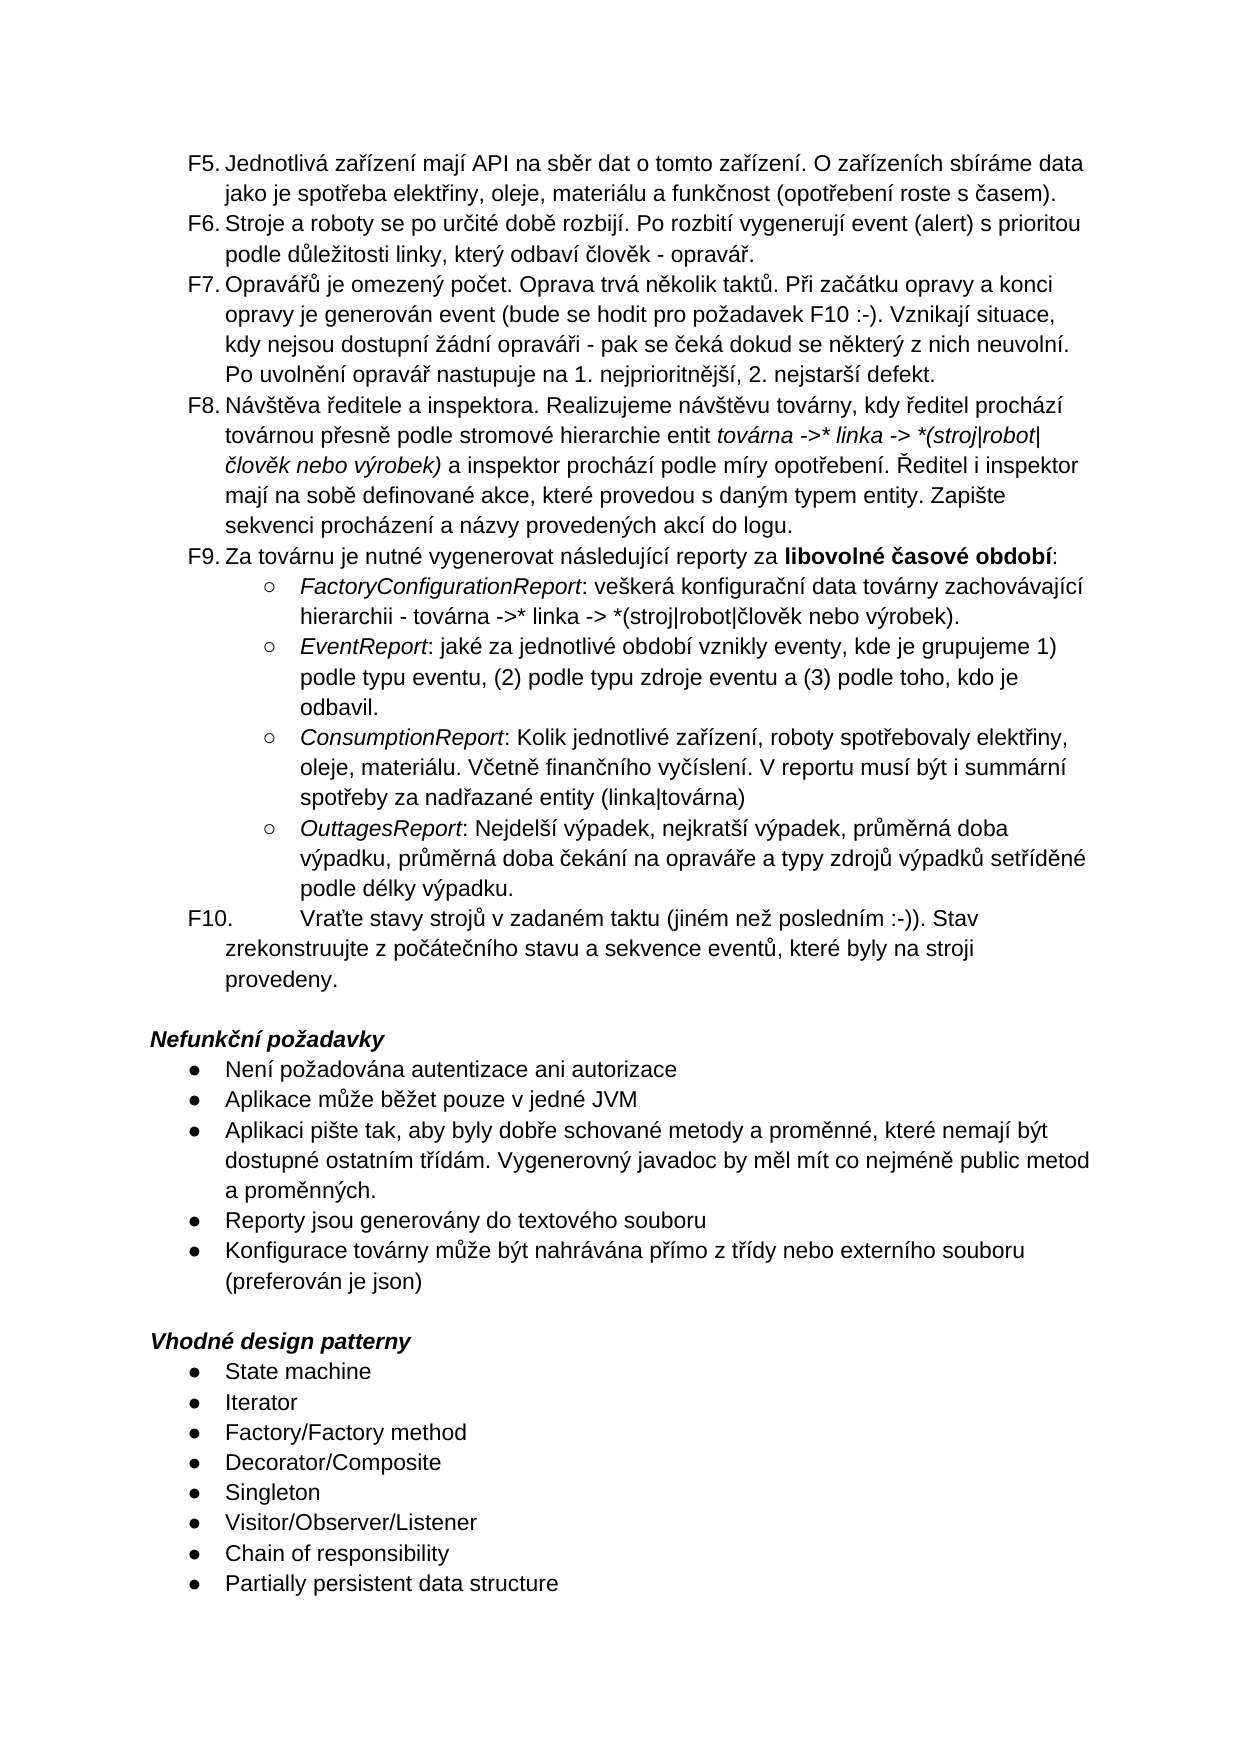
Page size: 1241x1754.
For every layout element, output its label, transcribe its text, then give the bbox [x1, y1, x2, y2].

list Stroje a roboty se po určité době rozbijí. Po rozbití vygenerují event (alert) s prioritou podle důležitosti linky, který odbaví člověk - opravář. [187, 210, 1090, 267]
list Partially persistent data structure [187, 1570, 1090, 1596]
text Nefunkční požadavky [150, 1026, 1090, 1052]
list Konfigurace továrny může být nahrávána přímo z třídy nebo externího souboru (preferován je json) [187, 1237, 1090, 1294]
list Iterator [187, 1388, 1090, 1415]
list Návštěva ředitele a inspektora. Realizujeme návštěvu továrny, kdy ředitel prochází továrnou přesně podle stromové hierarchie entit továrna ->* linka -> *(stroj|robot|člověk nebo výrobek) a inspektor prochází podle míry opotřebení. Ředitel i inspektor mají na sobě definované akce, které provedou s daným typem entity. Zapište sekvenci procházení a názvy provedených akcí do logu. [187, 392, 1090, 539]
text Vhodné design patterny [150, 1328, 1090, 1354]
list FactoryConfigurationReport: veškerá konfigurační data továrny zachovávající hierarchii - továrna ->* linka -> *(stroj|robot|člověk nebo výrobek). [262, 573, 1090, 629]
list ConsumptionReport: Kolik jednotlivé zařízení, roboty spotřebovaly elektřiny, oleje, materiálu. Včetně finančního vyčíslení. V reportu musí být i summární spotřeby za nadřazané entity (linka|továrna) [262, 724, 1090, 811]
list Aplikaci pište tak, aby byly dobře schované metody a proměnné, které nemají být dostupné ostatním třídám. Vygenerovný javadoc by měl mít co nejméně public metod a proměnných. [187, 1117, 1090, 1203]
list Opravářů je omezený počet. Oprava trvá několik taktů. Při začátku opravy a konci opravy je generován event (bude se hodit pro požadavek F10 :-). Vznikají situace, kdy nejsou dostupní žádní opraváři - pak se čeká dokud se některý z nich neuvolní. Po uvolnění opravář nastupuje na 1. nejprioritnější, 2. nejstarší defekt. [187, 271, 1090, 388]
list Jednotlivá zařízení mají API na sběr dat o tomto zařízení. O zařízeních sbíráme data jako je spotřeba elektřiny, oleje, materiálu a funkčnost (opotřebení roste s časem). [187, 150, 1090, 207]
list Aplikace může běžet pouze v jedné JVM [187, 1086, 1090, 1113]
list Chain of responsibility [187, 1539, 1090, 1566]
list Není požadována autentizace ani autorizace [187, 1056, 1090, 1083]
list OuttagesReport: Nejdelší výpadek, nejkratší výpadek, průměrná doba výpadku, průměrná doba čekání na opraváře a typy zdrojů výpadků setříděné podle délky výpadku. [262, 814, 1090, 901]
list Reporty jsou generovány do textového souboru [187, 1207, 1090, 1234]
list Visitor/Observer/Listener [187, 1509, 1090, 1536]
list Vraťte stavy strojů v zadaném taktu (jiném než posledním :-)). Stav zrekonstruujte z počátečního stavu a sekvence eventů, které byly na stroji provedeny. [187, 905, 1090, 992]
list Singleton [187, 1479, 1090, 1506]
list Factory/Factory method [187, 1419, 1090, 1445]
list Decorator/Composite [187, 1449, 1090, 1475]
list State machine [187, 1358, 1090, 1385]
list EventReport: jaké za jednotlivé období vznikly eventy, kde je grupujeme 1) podle typu eventu, (2) podle typu zdroje eventu a (3) podle toho, kdo je odbavil. [262, 633, 1090, 720]
list Za továrnu je nutné vygenerovat následující reporty za libovolné časové období: [187, 543, 1090, 569]
